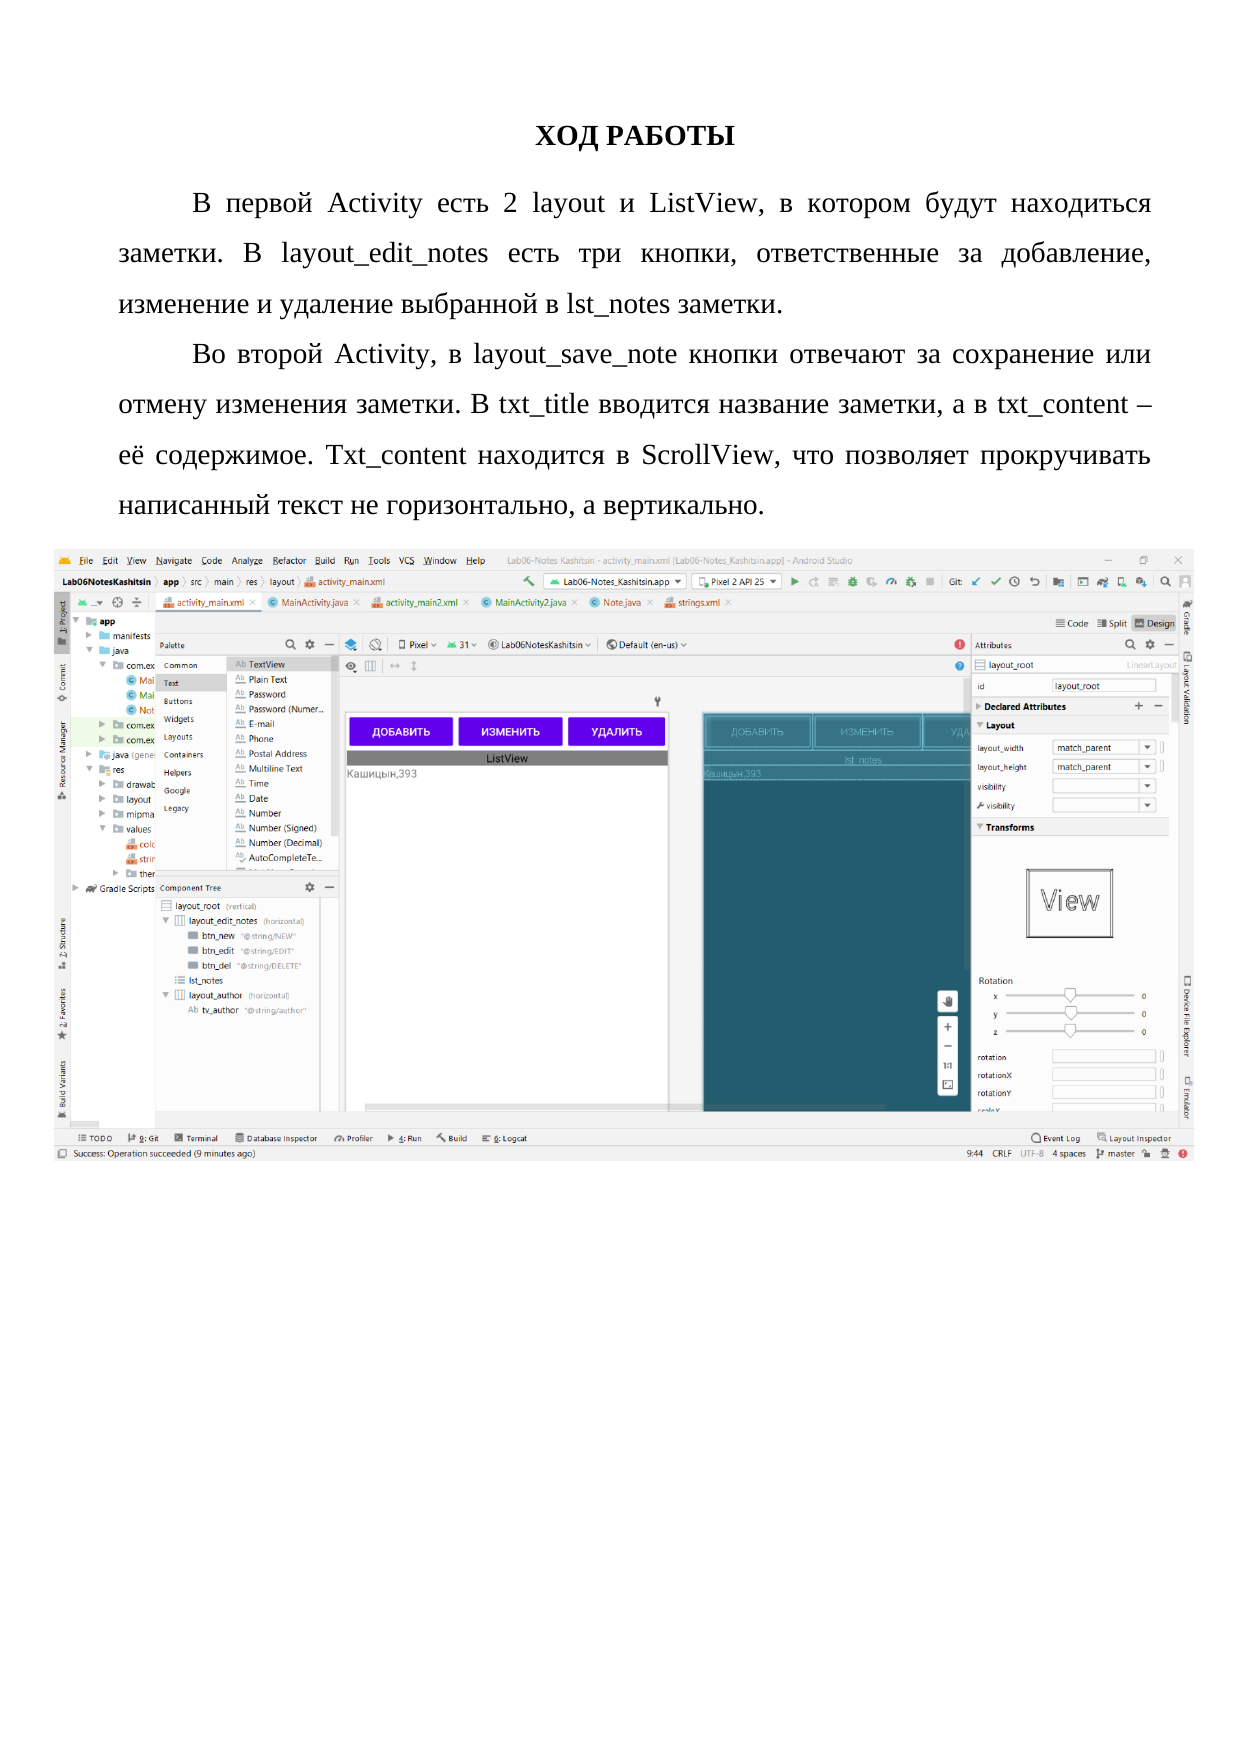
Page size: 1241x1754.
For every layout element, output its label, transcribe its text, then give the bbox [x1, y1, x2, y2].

text ХОД РАБОТЫ [118, 118, 1152, 152]
text Во второй Activity, в layout_save_note кнопки отвечают за сохранение или отмену изменения заметки. В txt_title вводится название заметки, а в txt_content – её содержимое. Txt_content находится в ScrollView, что позволяет прокручивать написанный текст не горизонтально, а вертикально. [118, 336, 1152, 521]
picture [53, 549, 1195, 1161]
text В первой Activity есть 2 layout и ListView, в котором будут находиться заметки. В layout_edit_notes есть три кнопки, ответственные за добавление, изменение и удаление выбранной в lst_notes заметки. [118, 185, 1152, 319]
